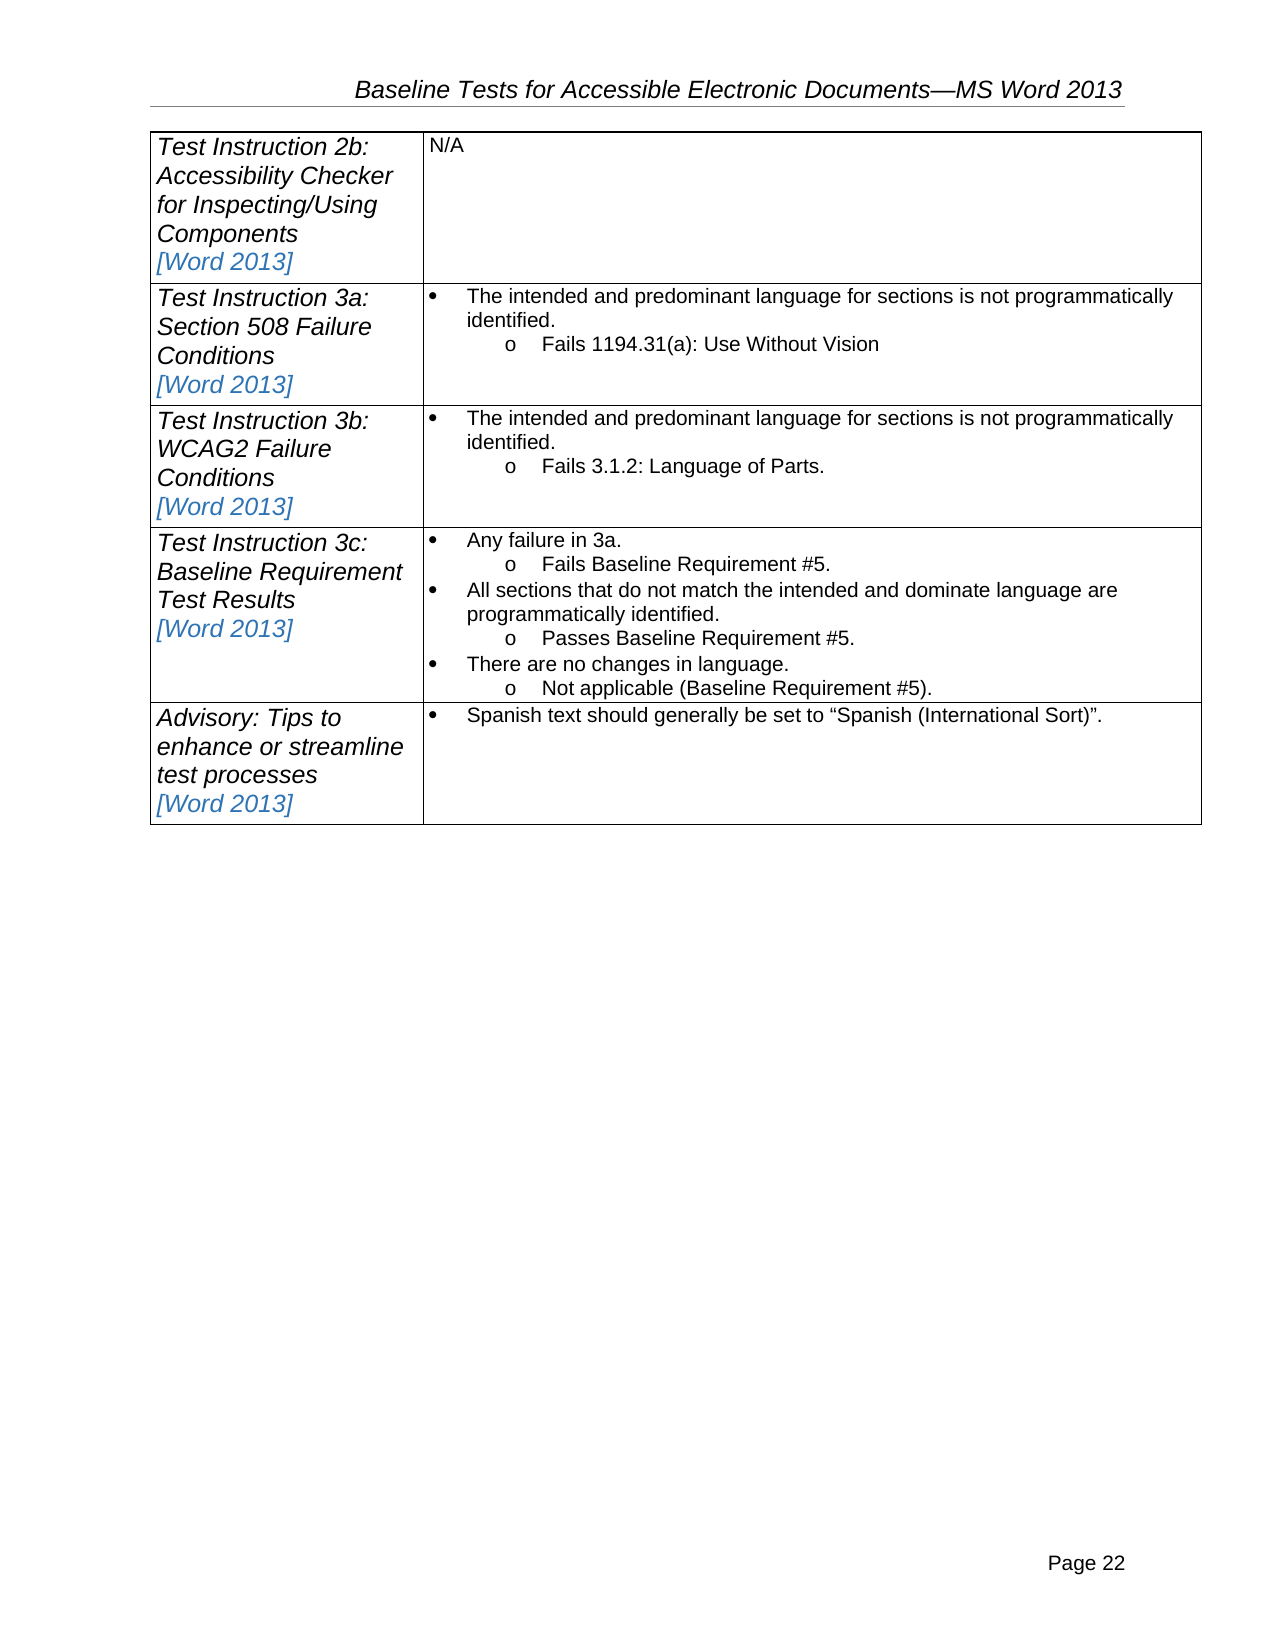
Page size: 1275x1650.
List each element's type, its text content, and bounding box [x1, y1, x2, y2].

table_cell Test Instruction 3c: Baseline Requirement Test Results [Word 2013] [151, 528, 423, 702]
table_cell The intended and predominant language for sections is not programmatically identified. Fails 3.1.2: Language of Parts. [424, 406, 1201, 527]
table_cell N/A [424, 133, 1201, 282]
table_cell Advisory: Tips to enhance or streamline test processes [Word 2013] [151, 703, 423, 824]
table_cell The intended and predominant language for sections is not programmatically identified. Fails 1194.31(a): Use Without Vision [424, 284, 1201, 405]
table_cell Spanish text should generally be set to “Spanish (International Sort)”. [424, 703, 1201, 824]
table_cell Test Instruction 3a: Section 508 Failure Conditions [Word 2013] [151, 284, 423, 405]
table_cell Any failure in 3a. Fails Baseline Requirement #5. All sections that do not match the intended and dominate language are programmatically identified. Passes Baseline Requirement #5. There are no changes in language. Not applicable (Baseline Requirement #5). [424, 528, 1201, 702]
table_cell Test Instruction 3b: WCAG2 Failure Conditions [Word 2013] [151, 406, 423, 527]
table_cell Test Instruction 2b: Accessibility Checker for Inspecting/Using Components [Word 2013] [151, 133, 423, 282]
